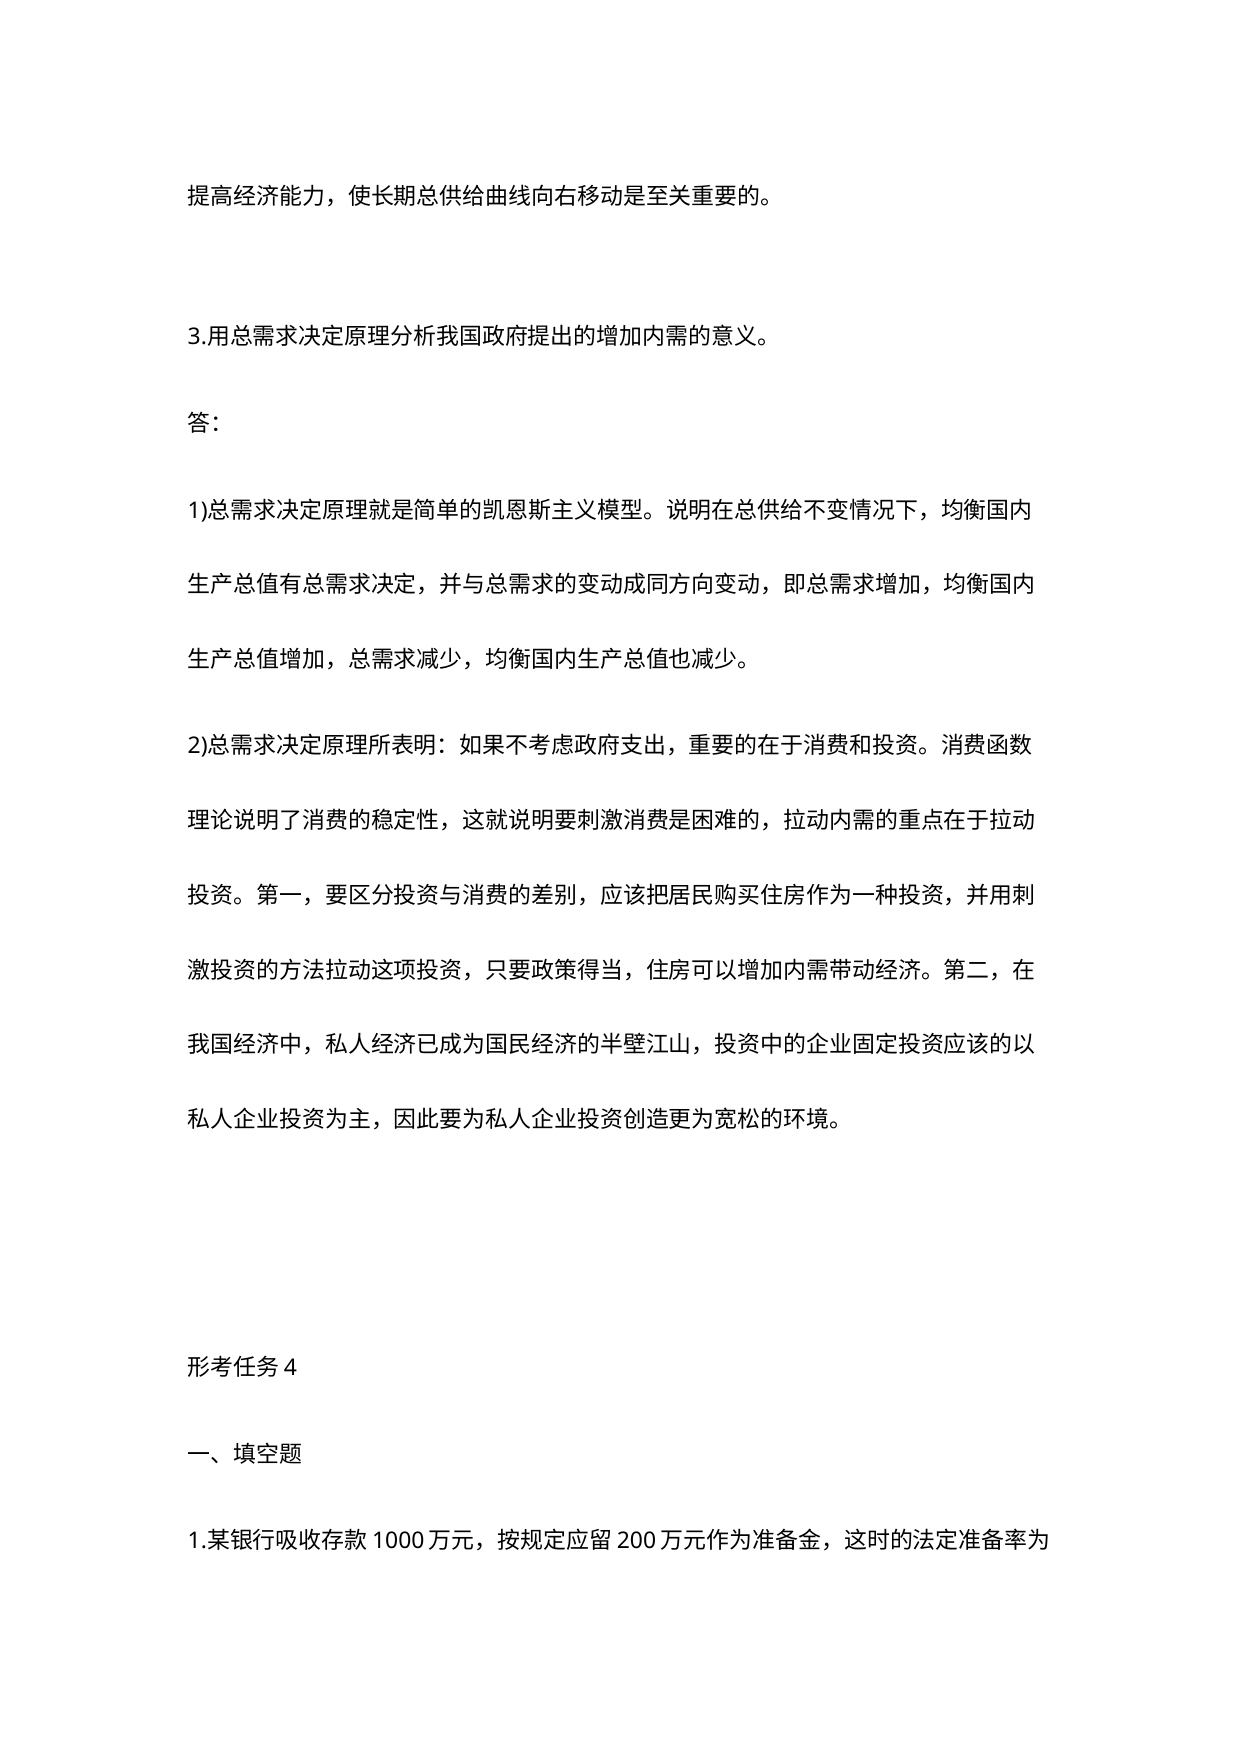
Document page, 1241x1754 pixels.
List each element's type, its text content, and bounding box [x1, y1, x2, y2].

text 1)总需求决定原理就是简单的凯恩斯主义模型。说明在总供给不变情况下，均衡国内生产总值有总需求决定，并与总需求的变动成同方向变动，即总需求增加，均衡国内生产总值增加，总需求减少，均衡国内生产总值也减少。 [187, 476, 1053, 690]
text 答： [187, 389, 1053, 454]
text 形考任务4 [187, 1333, 1053, 1398]
text 一、填空题 [187, 1420, 1053, 1485]
text 3.用总需求决定原理分析我国政府提出的增加内需的意义。 [187, 302, 1053, 367]
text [187, 162, 1053, 227]
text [187, 1506, 1053, 1571]
text 2)总需求决定原理所表明：如果不考虑政府支出，重要的在于消费和投资。消费函数理论说明了消费的稳定性，这就说明要刺激消费是困难的，拉动内需的重点在于拉动投资。第一，要区分投资与消费的差别，应该把居民购买住房作为一种投资，并用刺激投资的方法拉动这项投资，只要政策得当，住房可以增加内需带动经济。第二，在我国经济中，私人经济已成为国民经济的半壁江山，投资中的企业固定投资应该的以私人企业投资为主，因此要为私人企业投资创造更为宽松的环境。 [187, 712, 1053, 1150]
